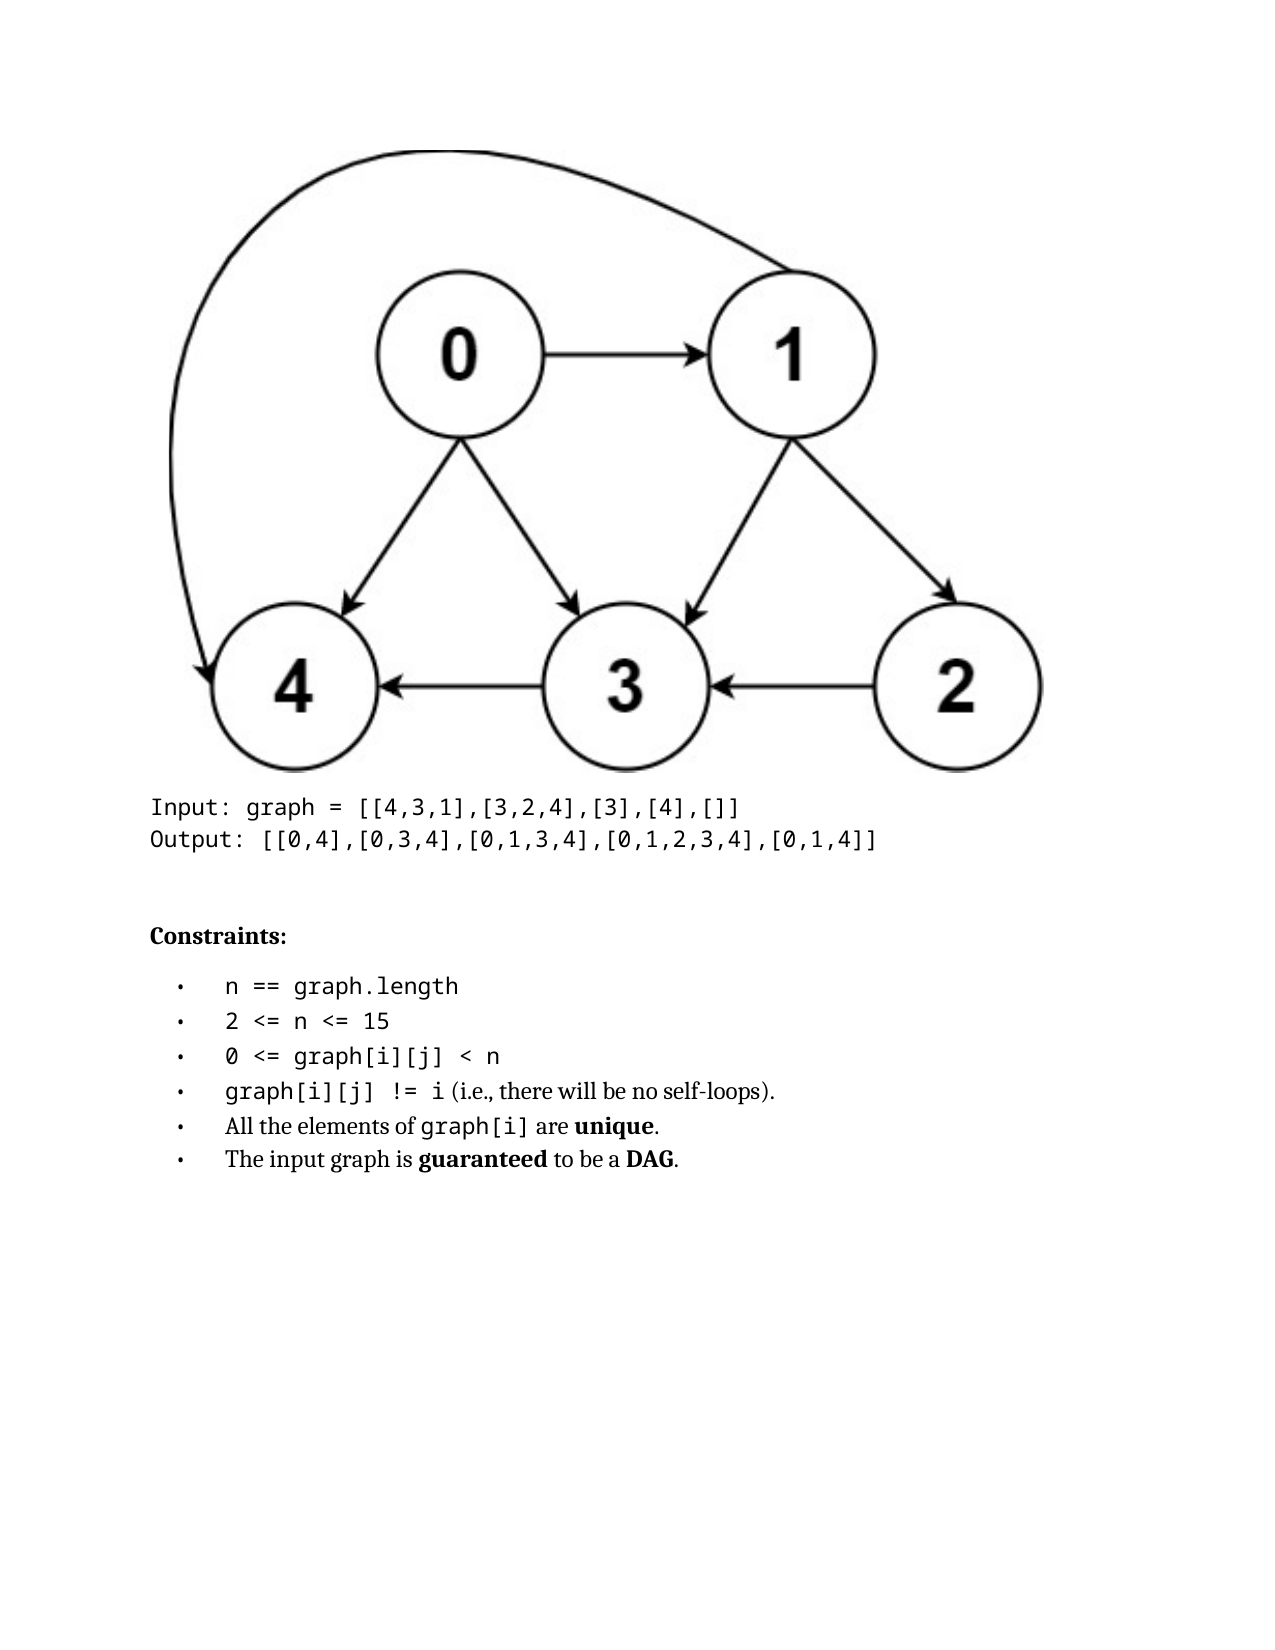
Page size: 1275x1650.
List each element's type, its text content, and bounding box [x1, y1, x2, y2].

text Input: graph = [[4,3,1],[3,2,4],[3],[4],[]] Output: [[0,4],[0,3,4],[0,1,3,4],[0,1,2,3,4],[0,1,4]] [150, 791, 1125, 854]
list All the elements of graph[i] are unique. [175, 1110, 1125, 1141]
list graph[i][j] != i (i.e., there will be no self-loops). [175, 1075, 1125, 1106]
list 2 <= n <= 15 [175, 1005, 1125, 1036]
list The input graph is guaranteed to be a DAG. [175, 1145, 1125, 1173]
list n == graph.length [175, 970, 1125, 1001]
list 0 <= graph[i][j] < n [175, 1040, 1125, 1071]
text Constraints: [150, 922, 1125, 951]
picture [168, 150, 1044, 773]
